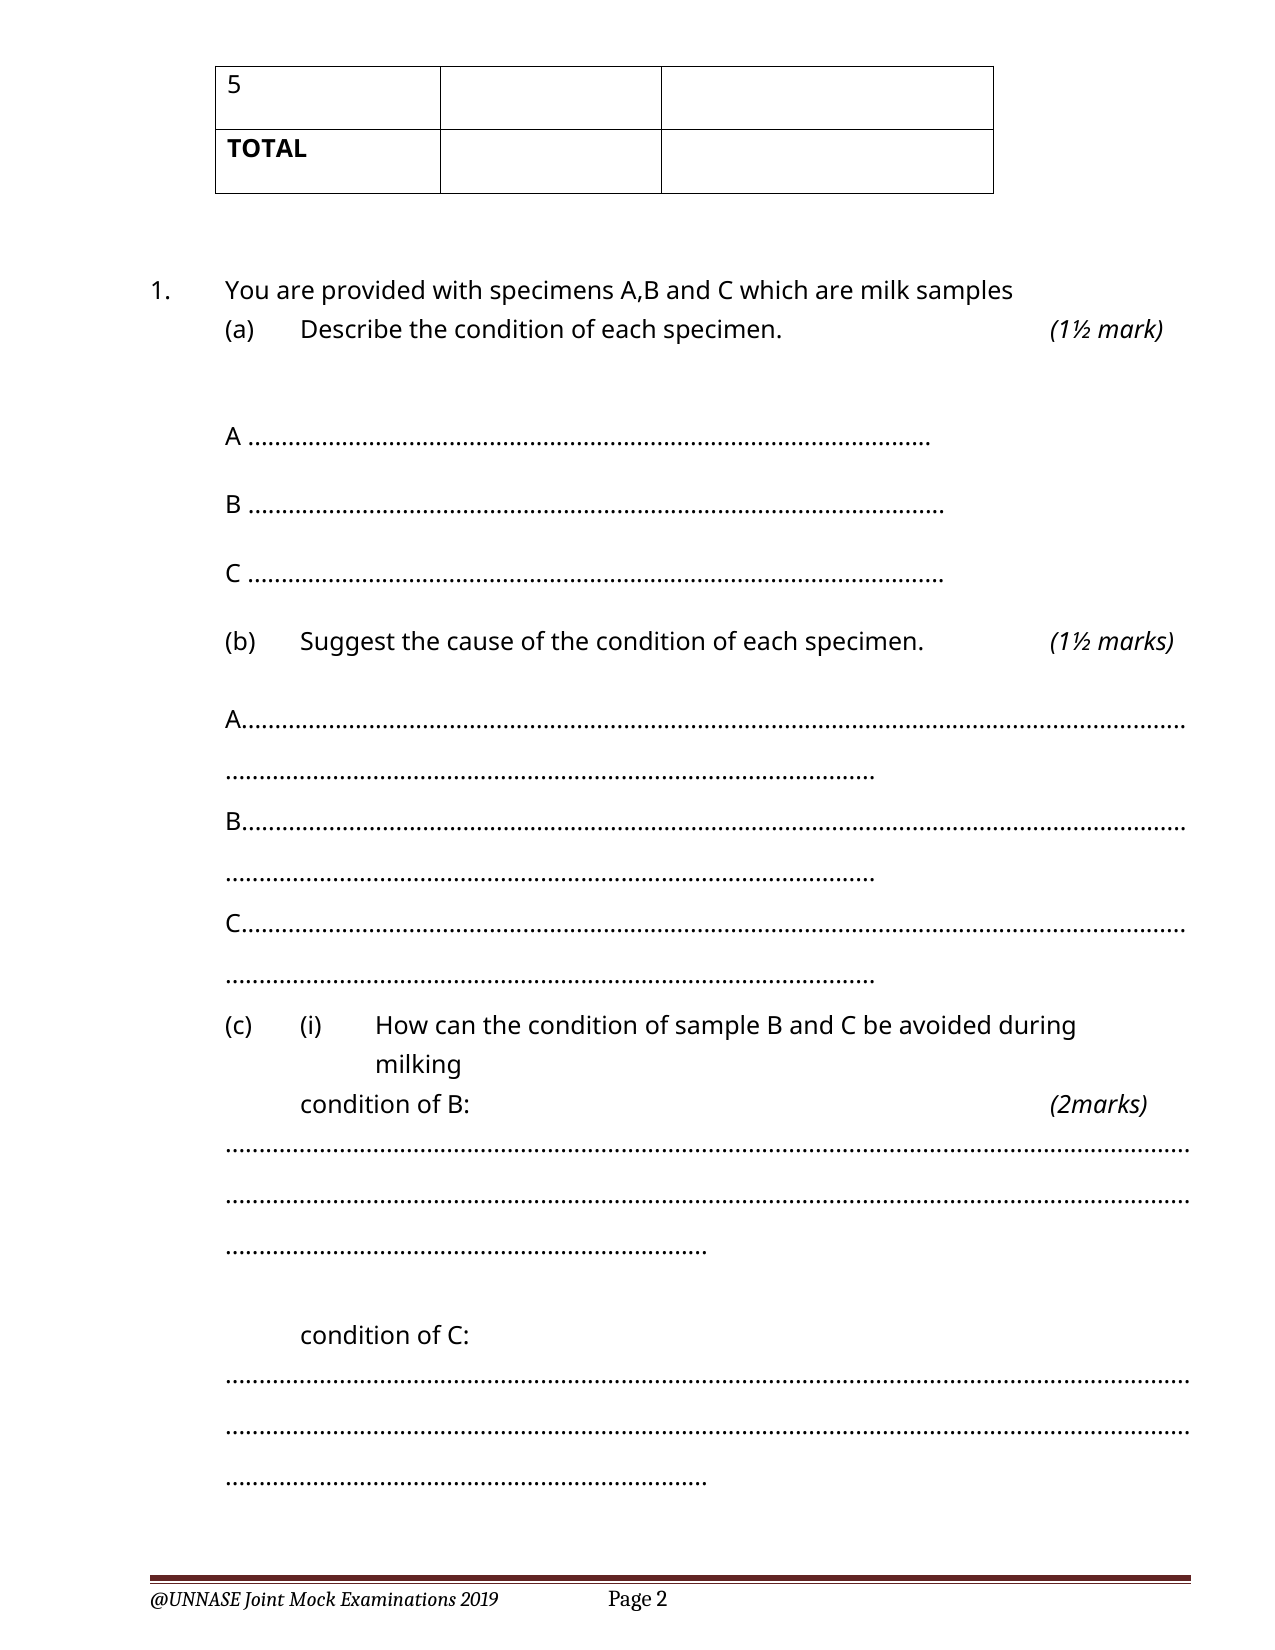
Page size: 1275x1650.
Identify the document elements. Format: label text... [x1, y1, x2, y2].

table_cell TOTAL [216, 130, 440, 193]
table_cell [441, 130, 661, 193]
text B ........................................................................................................ [225, 487, 1191, 521]
text (a) Describe the condition of each specimen. (1½ mark) [150, 312, 1191, 346]
text B.............................................................................................................................................................................................................................................. [225, 804, 1191, 889]
text ........................................................................................................................................................................................................................................................................................................................................................................ [225, 1125, 1191, 1262]
text C.............................................................................................................................................................................................................................................. [225, 906, 1191, 991]
text (c) (i) How can the condition of sample B and C be avoided during milking [225, 1008, 1191, 1081]
text condition of C: [225, 1318, 1191, 1352]
text A.............................................................................................................................................................................................................................................. [225, 702, 1191, 787]
text (b) Suggest the cause of the condition of each specimen. (1½ marks) [150, 623, 1191, 657]
text C ........................................................................................................ [225, 555, 1191, 589]
text 1. You are provided with specimens A,B and C which are milk samples [150, 272, 1191, 307]
text A ...................................................................................................... [225, 419, 1191, 453]
table_cell [662, 67, 993, 129]
text ........................................................................................................................................................................................................................................................................................................................................................................ [225, 1357, 1191, 1493]
table_cell [441, 67, 661, 129]
table_cell 5 [216, 67, 440, 129]
table_cell [662, 130, 993, 193]
text condition of B: (2marks) [300, 1086, 1191, 1120]
